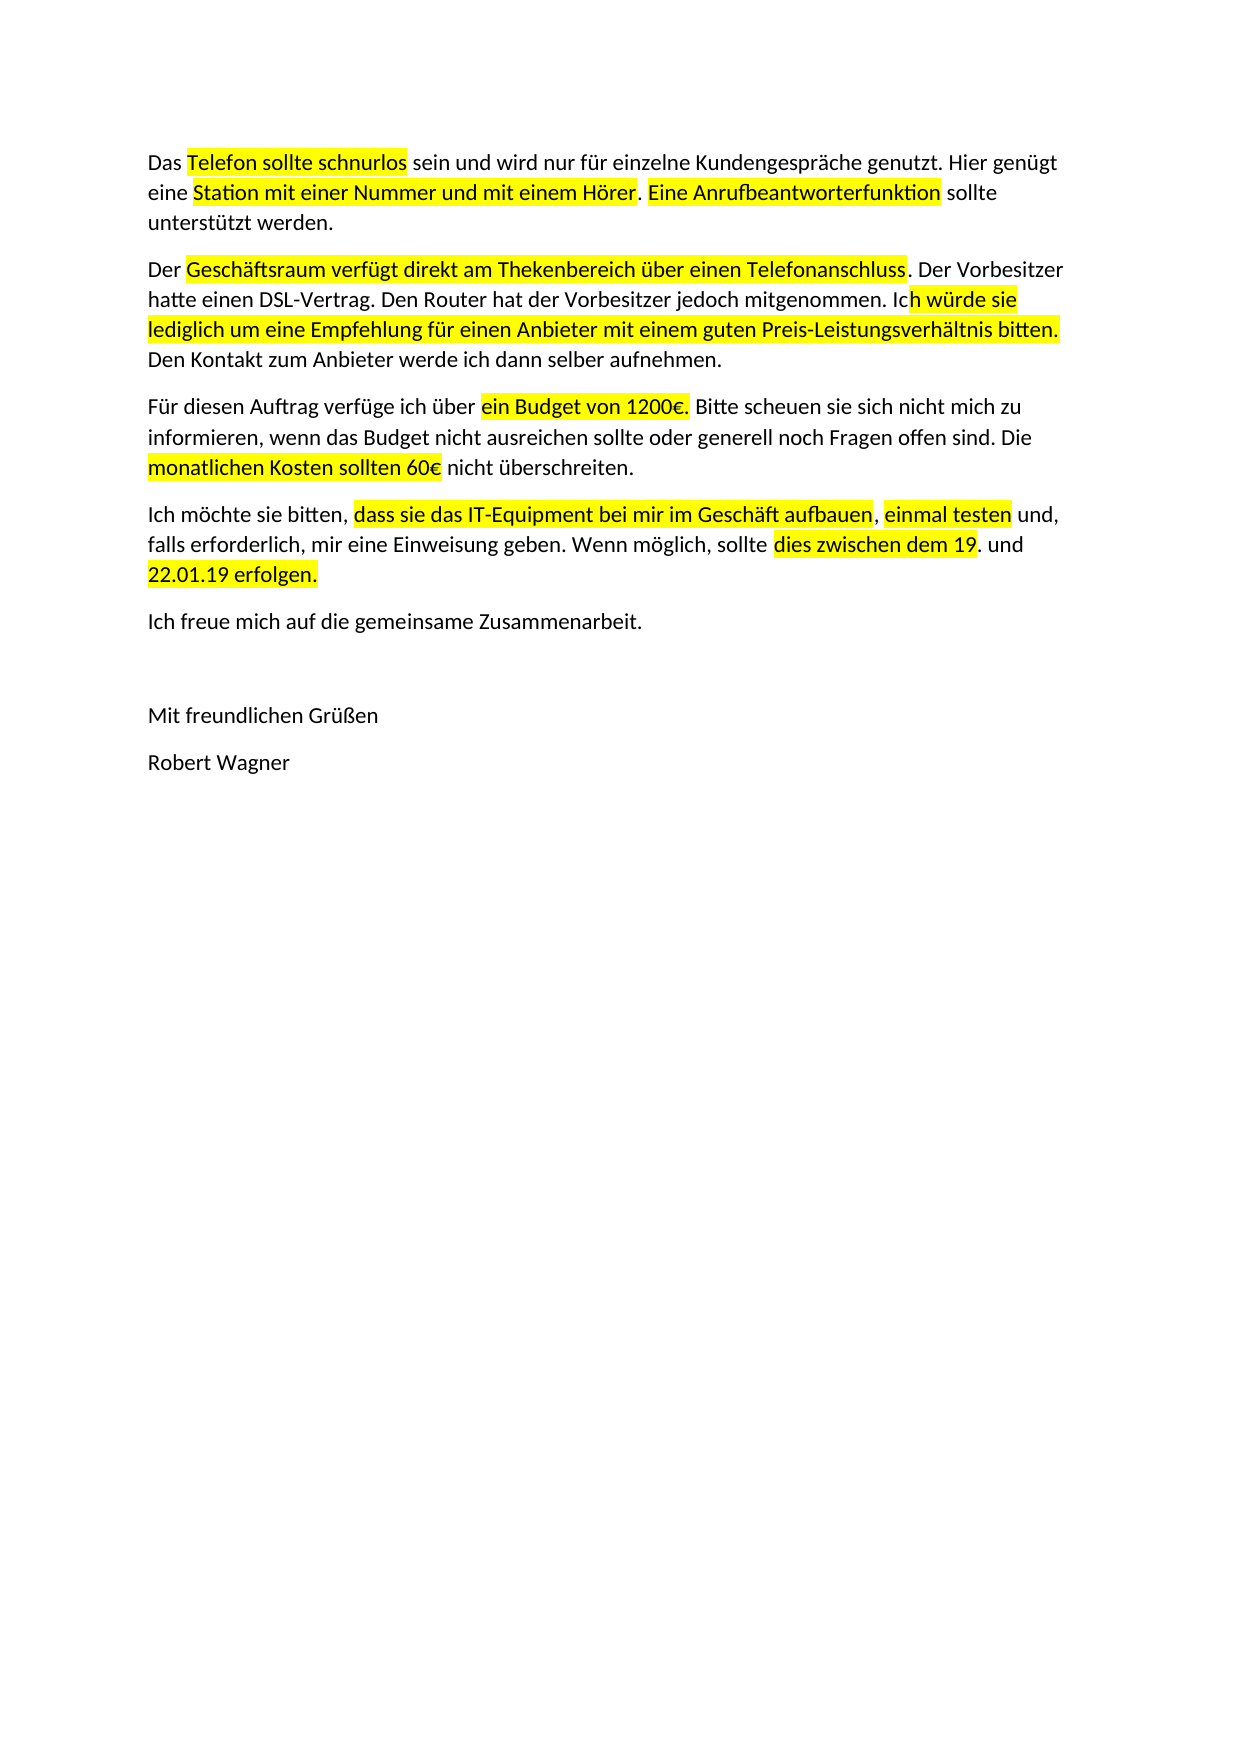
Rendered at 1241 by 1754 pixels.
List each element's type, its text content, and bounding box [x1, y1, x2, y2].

text Für diesen Auftrag verfüge ich über ein Budget von 1200€. Bitte scheuen sie sich nicht mich zu informieren, wenn das Budget nicht ausreichen sollte oder generell noch Fragen offen sind. Die monatlichen Kosten sollten 60€ nicht überschreiten. [148, 392, 1093, 481]
text Robert Wagner [148, 748, 1093, 776]
text Ich freue mich auf die gemeinsame Zusammenarbeit. [148, 607, 1093, 635]
text Das Telefon sollte schnurlos sein und wird nur für einzelne Kundengespräche genutzt. Hier genügt eine Station mit einer Nummer und mit einem Hörer. Eine Anrufbeantworterfunktion sollte unterstützt werden. [148, 148, 1093, 236]
text Mit freundlichen Grüßen [148, 701, 1093, 729]
text Der Geschäftsraum verfügt direkt am Thekenbereich über einen Telefonanschluss. Der Vorbesitzer hatte einen DSL-Vertrag. Den Router hat der Vorbesitzer jedoch mitgenommen. Ich würde sie lediglich um eine Empfehlung für einen Anbieter mit einem guten Preis-Leistungsverhältnis bitten. Den Kontakt zum Anbieter werde ich dann selber aufnehmen. [148, 255, 1093, 373]
text Ich möchte sie bitten, dass sie das IT-Equipment bei mir im Geschäft aufbauen, einmal testen und, falls erforderlich, mir eine Einweisung geben. Wenn möglich, sollte dies zwischen dem 19. und 22.01.19 erfolgen. [148, 500, 1093, 588]
